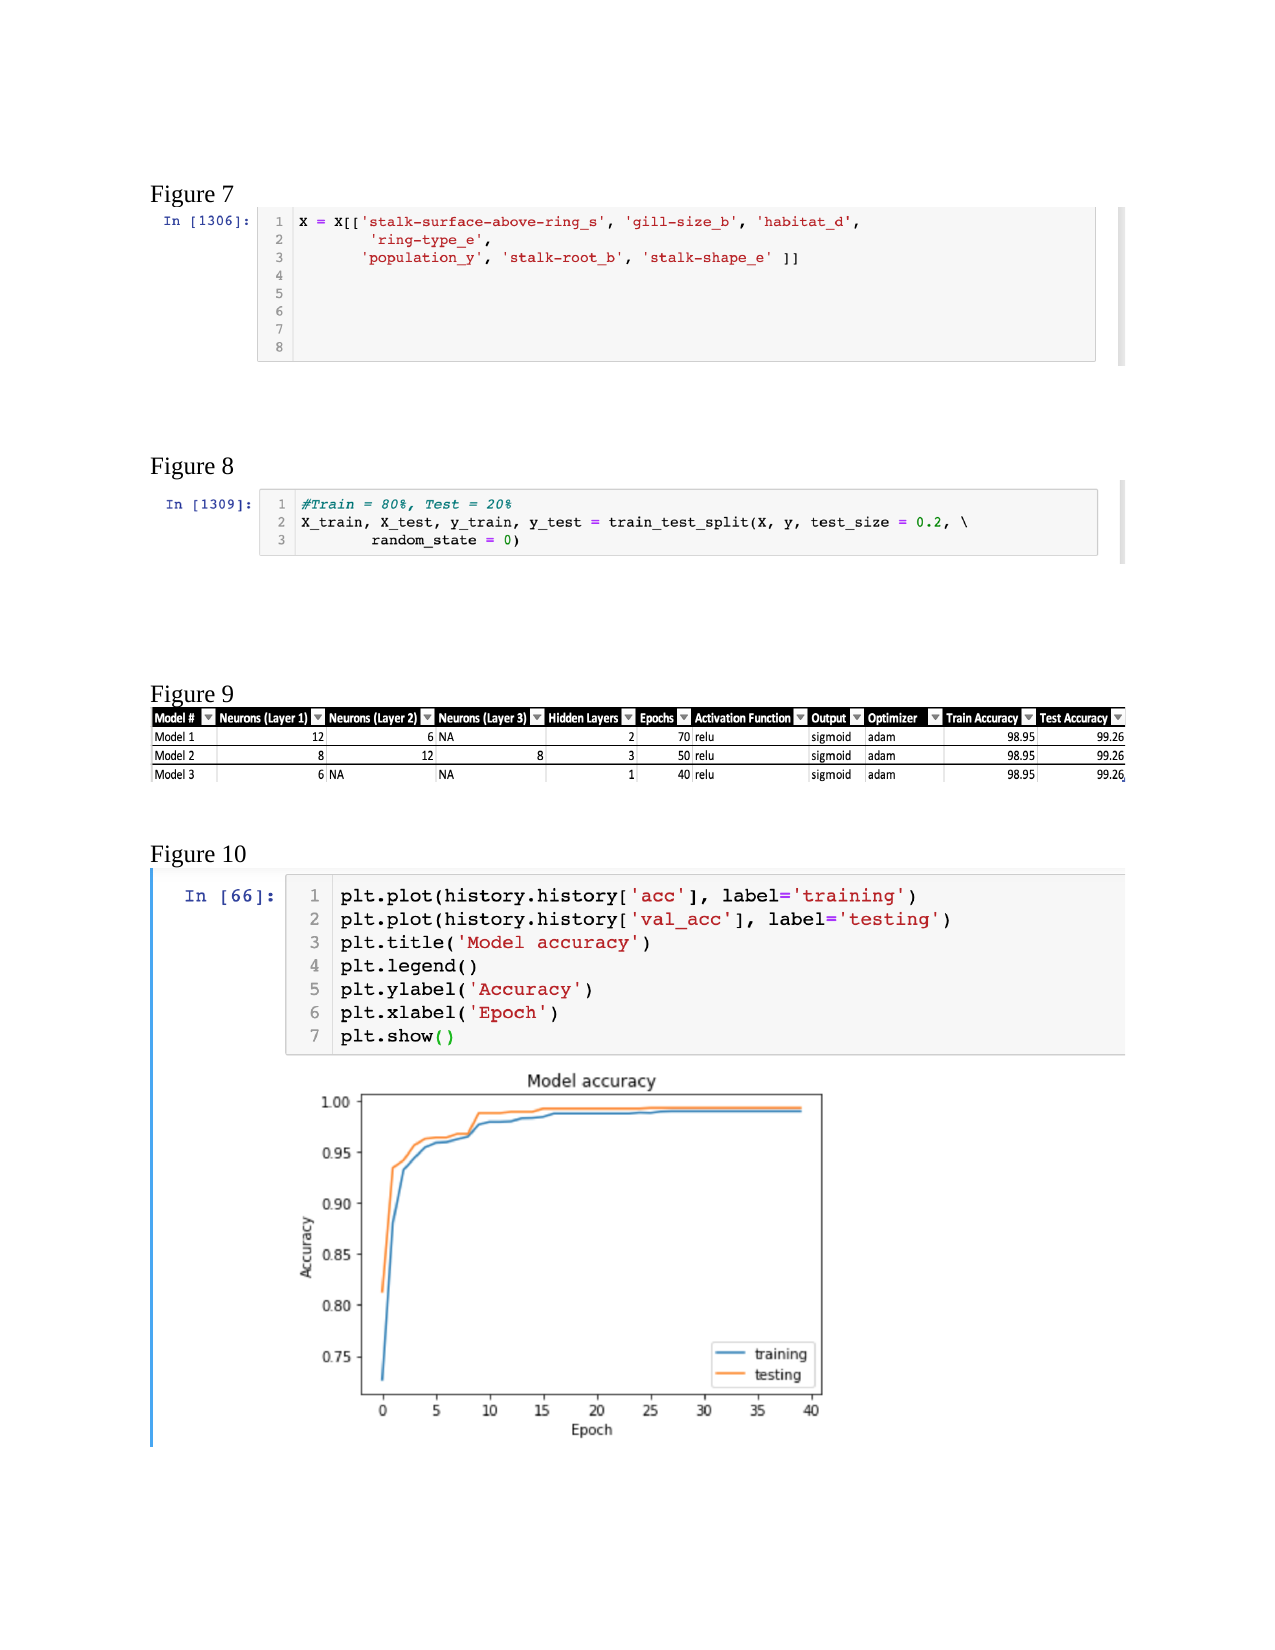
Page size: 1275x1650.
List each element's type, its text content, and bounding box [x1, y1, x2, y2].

picture [150, 480, 1125, 564]
picture [150, 707, 1125, 782]
picture [150, 207, 1125, 366]
text Figure 10 [150, 839, 1125, 868]
text Figure 8 [150, 451, 1125, 480]
text Figure 9 [150, 679, 1125, 707]
picture [150, 868, 1125, 1447]
text Figure 7 [150, 179, 1125, 207]
